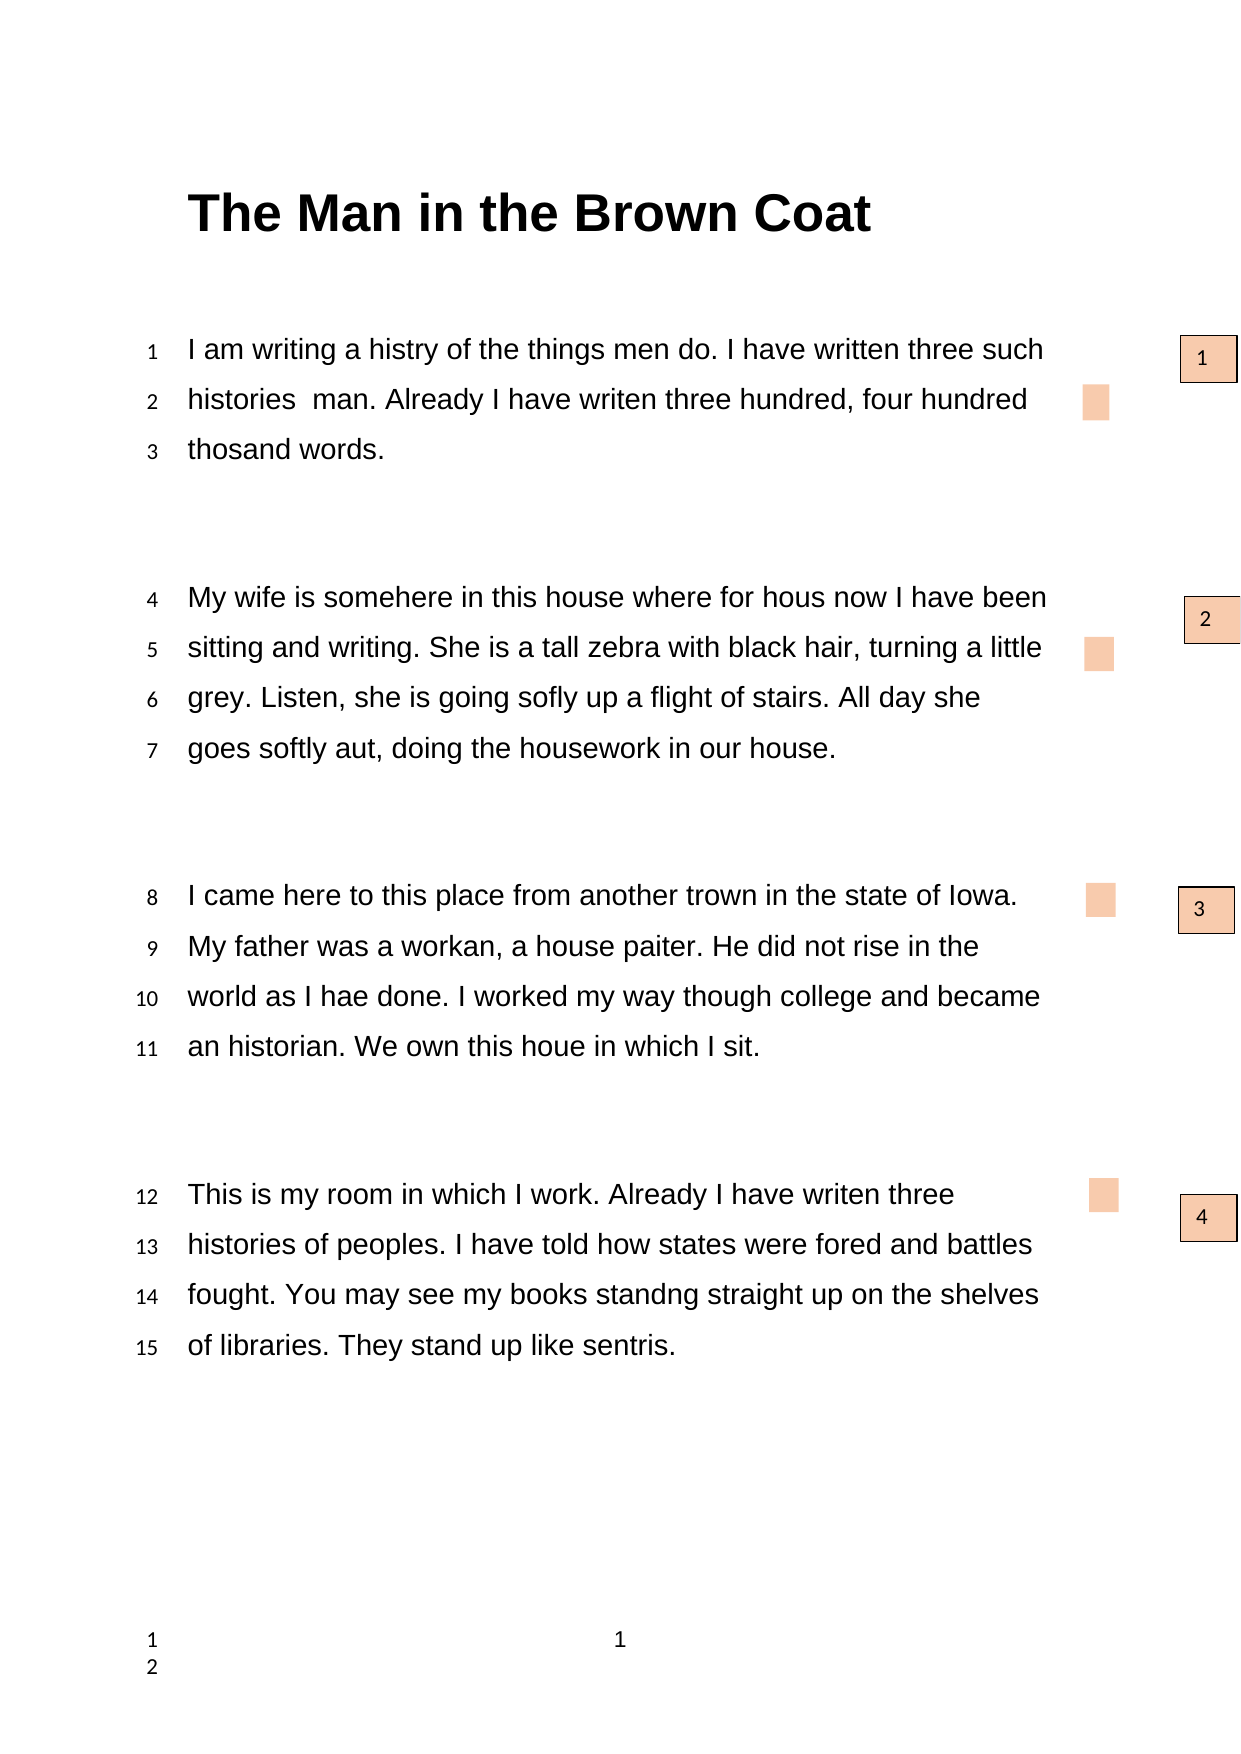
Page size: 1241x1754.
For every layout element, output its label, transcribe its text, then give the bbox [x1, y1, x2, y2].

text My wife is somehere in this house where for hous now I have been sitting and writing. She is a tall zebra with black hair, turning a little grey. Listen, she is going sofly up a flight of stairs. All day she goes softly aut, doing the housework in our house. [187, 580, 1053, 764]
text The Man in the Brown Coat [187, 181, 1053, 242]
text I came here to this place from another trown in the state of Iowa. My father was a workan, a house paiter. He did not rise in the world as I hae done. I worked my way though college and became an historian. We own this houe in which I sit. [187, 878, 1053, 1063]
text I am writing a histry of the things men do. I have written three such histories man. Already I have writen three hundred, four hundred thosand words. [187, 332, 1053, 466]
text This is my room in which I work. Already I have writen three histories of peoples. I have told how states were fored and battles fought. You may see my books standng straight up on the shelves of libraries. They stand up like sentris. [187, 1177, 1053, 1361]
